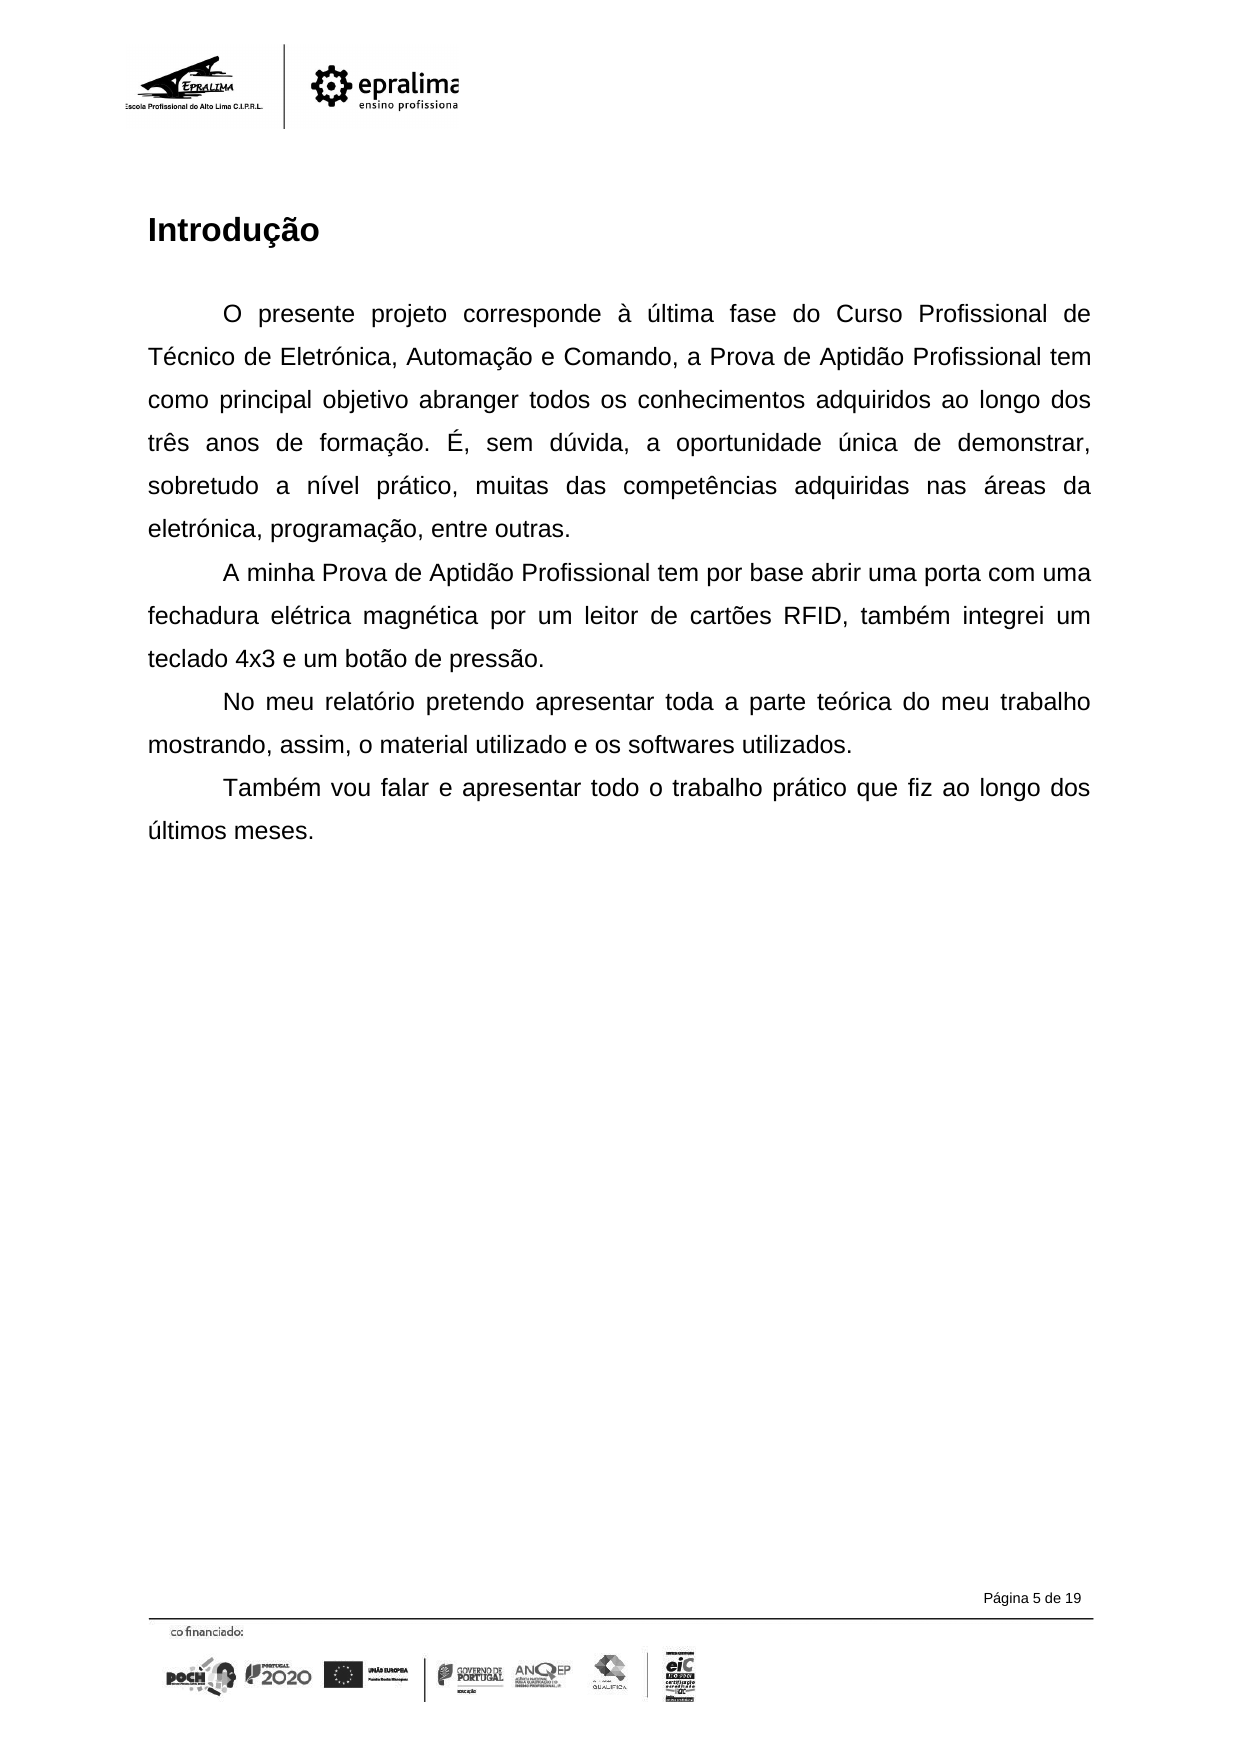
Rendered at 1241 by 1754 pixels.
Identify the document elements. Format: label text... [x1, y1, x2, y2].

text Introdução [148, 210, 1093, 248]
text No meu relatório pretendo apresentar toda a parte teórica do meu trabalho mostrando, assim, o material utilizado e os softwares utilizados. [148, 687, 1093, 759]
picture [124, 44, 459, 129]
text Também vou falar e apresentar todo o trabalho prático que fiz ao longo dos últimos meses. [148, 773, 1093, 845]
text O presente projeto corresponde à última fase do Curso Profissional de Técnico de Eletrónica, Automação e Comando, a Prova de Aptidão Profissional tem como principal objetivo abranger todos os conhecimentos adquiridos ao longo dos três anos de formação. É, sem dúvida, a oportunidade única de demonstrar, sobretudo a nível prático, muitas das competências adquiridas nas áreas da eletrónica, programação, entre outras. [148, 299, 1093, 543]
text A minha Prova de Aptidão Profissional tem por base abrir uma porta com uma fechadura elétrica magnética por um leitor de cartões RFID, também integrei um teclado 4x3 e um botão de pressão. [148, 557, 1093, 672]
picture [148, 1618, 1094, 1702]
